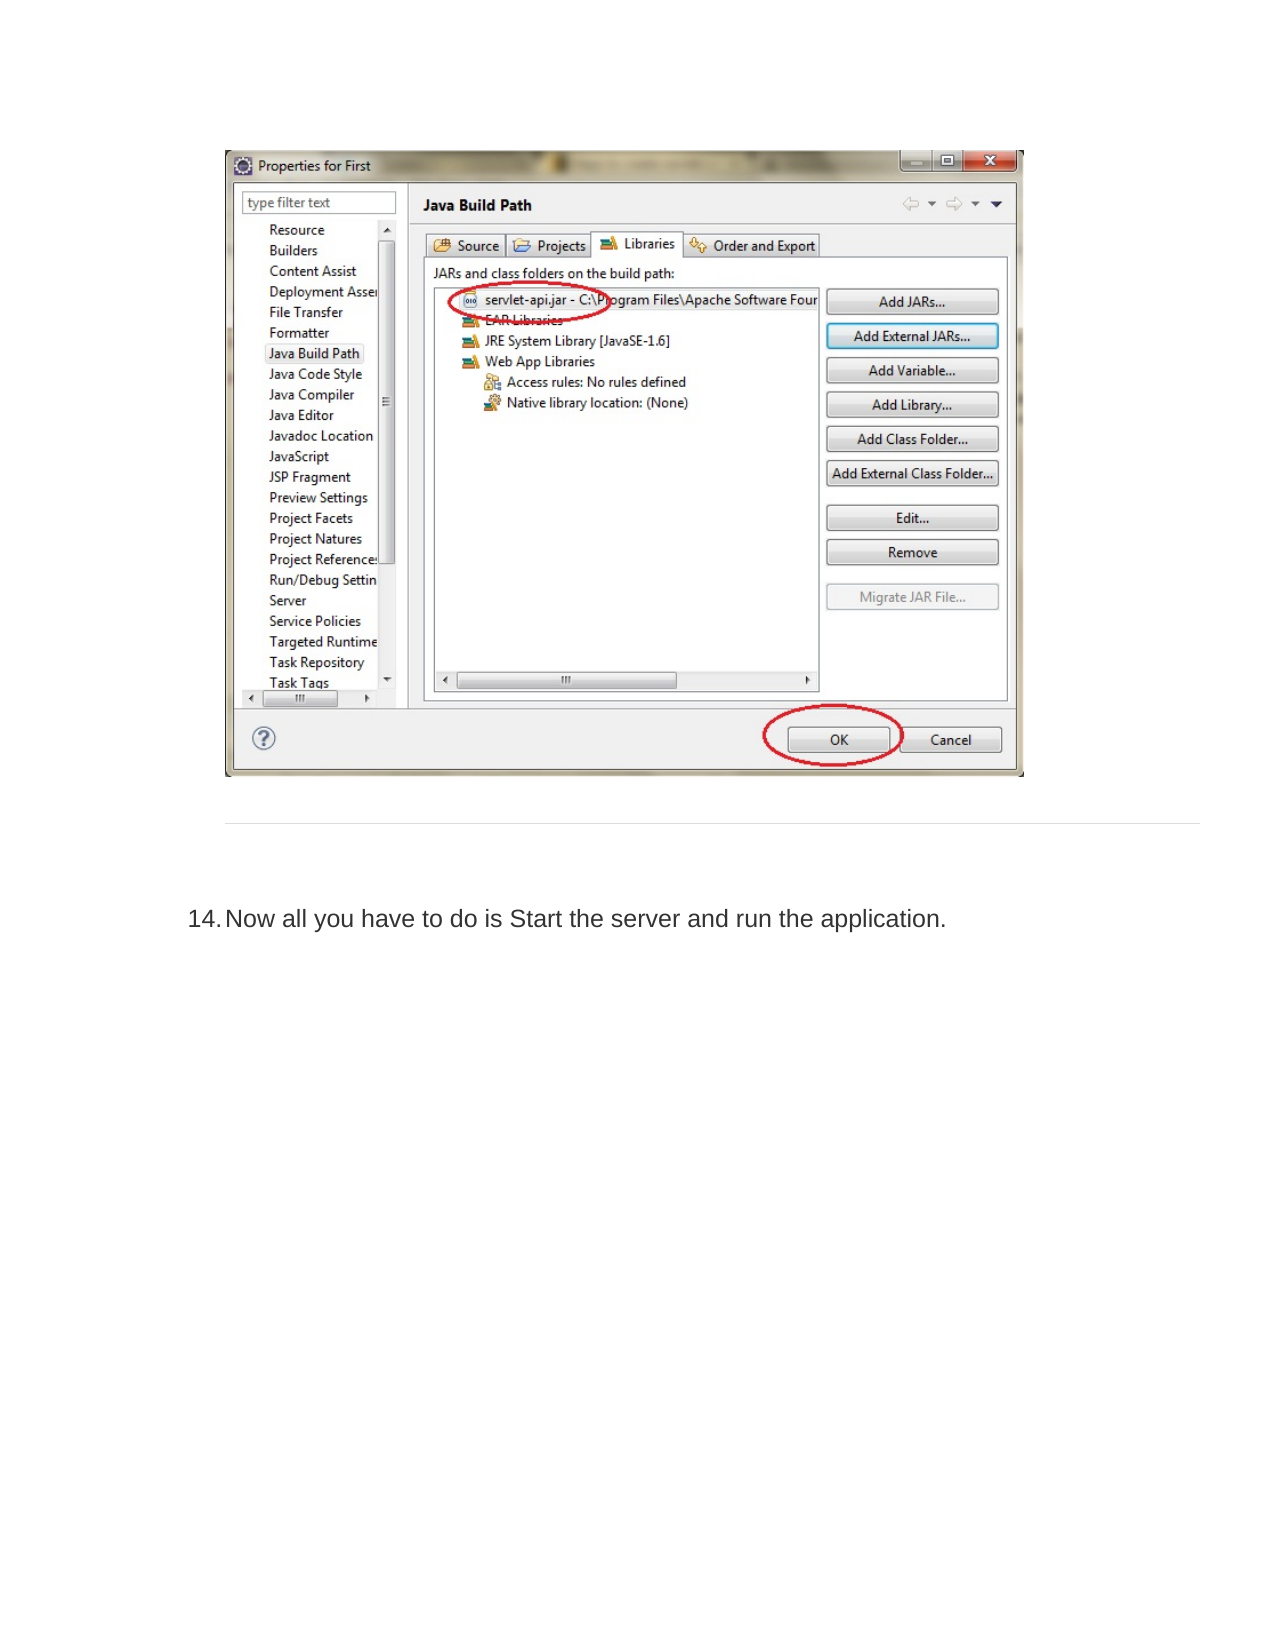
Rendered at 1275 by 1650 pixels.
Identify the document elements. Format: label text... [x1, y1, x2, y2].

picture [225, 150, 1024, 777]
list Now all you have to do is Start the server and run the application. [187, 886, 1125, 933]
